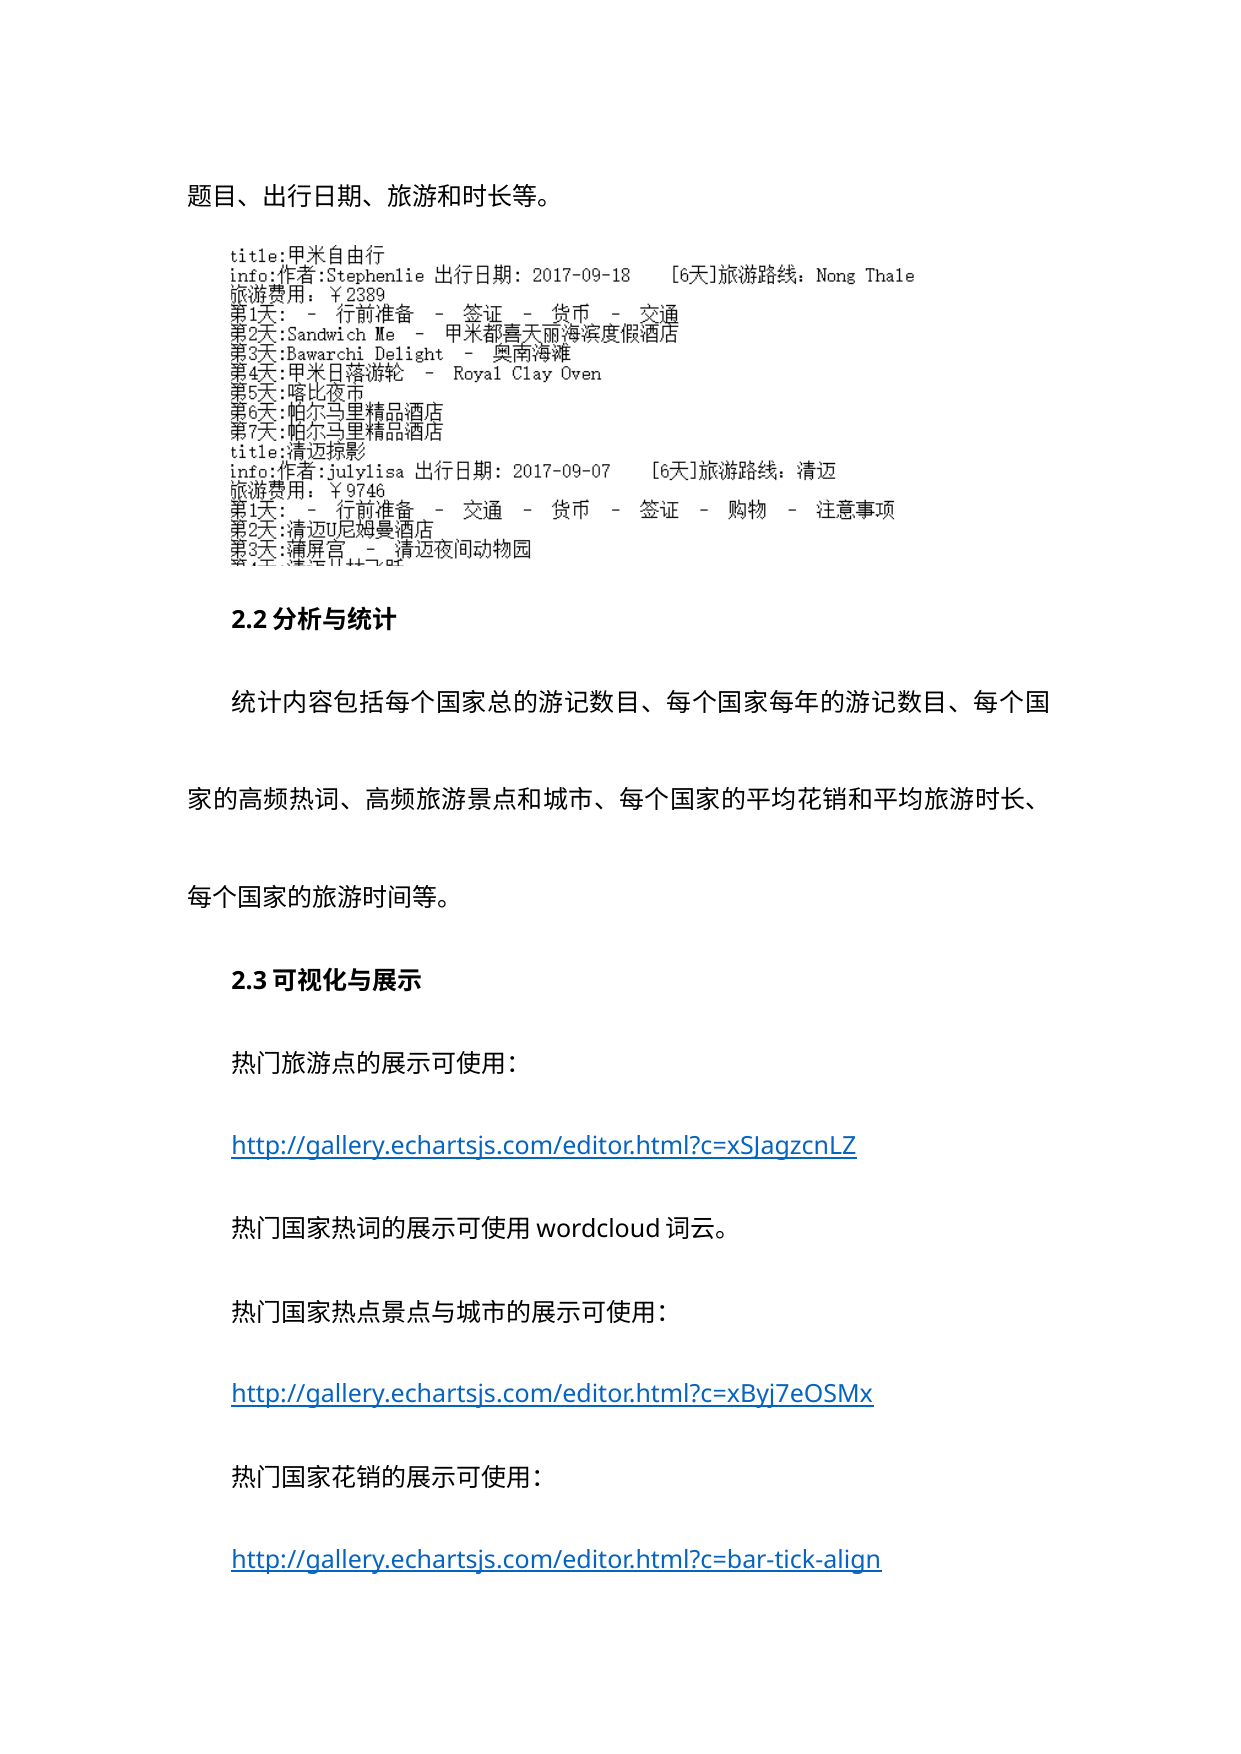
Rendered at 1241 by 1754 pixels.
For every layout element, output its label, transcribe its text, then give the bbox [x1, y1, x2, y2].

list 热门国家热点景点与城市的展示可使用： [231, 1278, 1053, 1343]
picture [231, 245, 1078, 566]
list 热门旅游点的展示可使用： [231, 1029, 1053, 1094]
list 2.2分析与统计 [231, 585, 1053, 650]
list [187, 162, 1053, 227]
list 统计内容包括每个国家总的游记数目、每个国家每年的游记数目、每个国家的高频热词、高频旅游景点和城市、每个国家的平均花销和平均旅游时长、每个国家的旅游时间等。 [187, 668, 1053, 928]
list http://gallery.echartsjs.com/editor.html?c=xByj7eOSMx [231, 1361, 1053, 1426]
list http://gallery.echartsjs.com/editor.html?c=bar-tick-align [231, 1526, 1053, 1591]
list 2.3可视化与展示 [231, 946, 1053, 1011]
list 热门国家花销的展示可使用： [231, 1443, 1053, 1508]
list 热门国家热词的展示可使用wordcloud词云。 [231, 1194, 1053, 1259]
list http://gallery.echartsjs.com/editor.html?c=xSJagzcnLZ [231, 1112, 1053, 1177]
